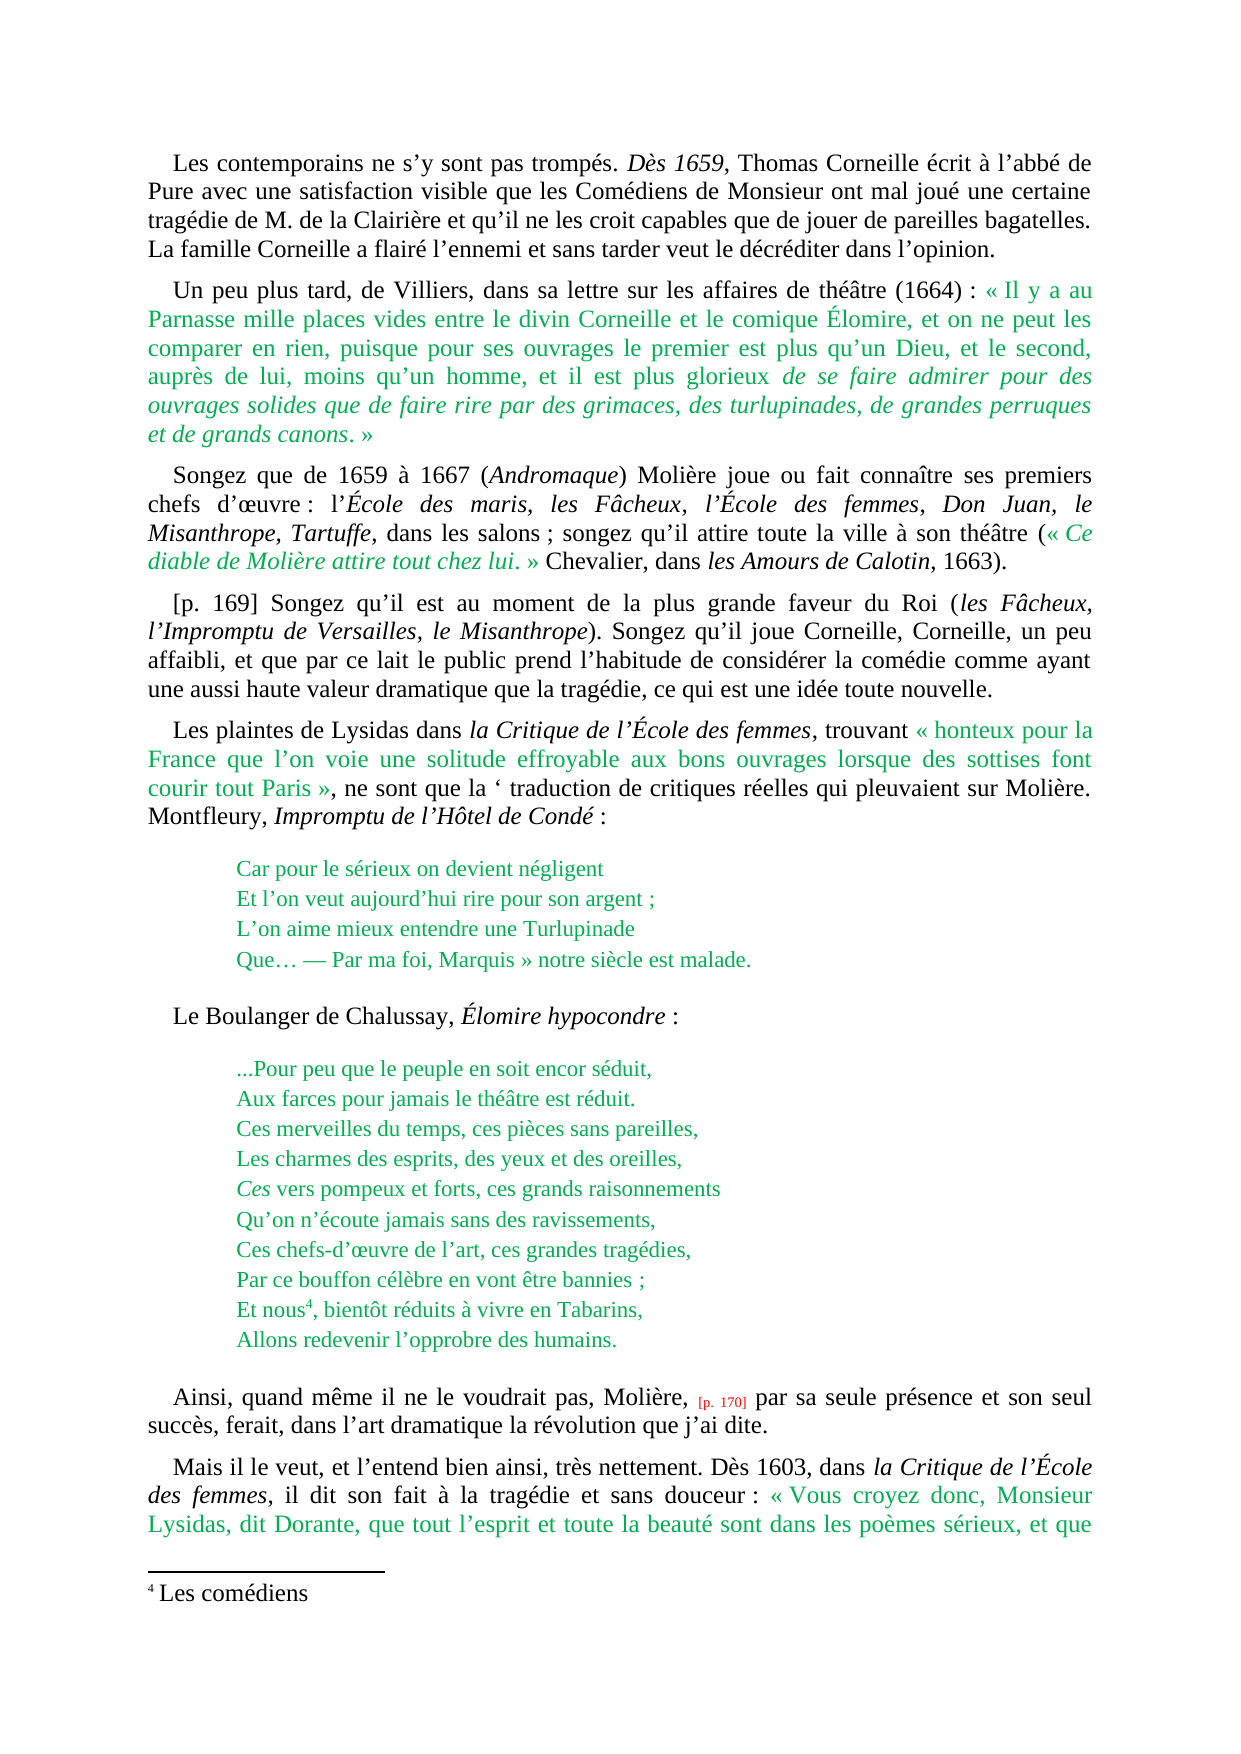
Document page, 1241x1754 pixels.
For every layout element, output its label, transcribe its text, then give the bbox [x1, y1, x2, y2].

text Car pour le sérieux on devient négligent [236, 855, 1093, 881]
text Allons redevenir l’opprobre des humains. [236, 1327, 1093, 1353]
text Les contemporains ne s’y sont pas trompés. Dès 1659, Thomas Corneille écrit à l’abbé de Pure avec une satisfaction visible que les Comédiens de Monsieur ont mal joué une certaine tragédie de M. de la Clairière et qu’il ne les croit capables que de jouer de pareilles bagatelles. La famille Corneille a flairé l’ennemi et sans tarder veut le décréditer dans l’opinion. [148, 148, 1093, 263]
text Ces vers pompeux et forts, ces grands raisonnements [236, 1176, 1093, 1202]
text Le Boulanger de Chalussay, Élomire hypocondre : [148, 1001, 1093, 1030]
text Et l’on veut aujourd’hui rire pour son argent ; [236, 885, 1093, 912]
text Et nous, bientôt réduits à vivre en Tabarins, [236, 1296, 1093, 1323]
text Les charmes des esprits, des yeux et des oreilles, [236, 1145, 1093, 1172]
text Aux farces pour jamais le théâtre est réduit. [236, 1085, 1093, 1111]
text ...Pour peu que le peuple en soit encor séduit, [236, 1055, 1093, 1081]
text [p. 169] Songez qu’il est au moment de la plus grande faveur du Roi (les Fâcheux, l’Impromptu de Versailles, le Misanthrope). Songez qu’il joue Corneille, Corneille, un peu affaibli, et que par ce lait le public prend l’habitude de considérer la comédie comme ayant une aussi haute valeur dramatique que la tragédie, ce qui est une idée toute nouvelle. [148, 588, 1093, 703]
text Un peu plus tard, de Villiers, dans sa lettre sur les affaires de théâtre (1664) : « Il y a au Parnasse mille places vides entre le divin Corneille et le comique Élomire, et on ne peut les comparer en rien, puisque pour ses ouvrages le premier est plus qu’un Dieu, et le second, auprès de lui, moins qu’un homme, et il est plus glorieux de se faire admirer pour des ouvrages solides que de faire rire par des grimaces, des turlupinades, de grandes perruques et de grands canons. » [148, 275, 1093, 448]
text Qu’on n’écoute jamais sans des ravissements, [236, 1206, 1093, 1232]
text L’on aime mieux entendre une Turlupinade [236, 916, 1093, 942]
text Ces chefs-d’œuvre de l’art, ces grandes tragédies, [236, 1236, 1093, 1262]
text Songez que de 1659 à 1667 (Andromaque) Molière joue ou fait connaître ses premiers chefs d’œuvre : l’École des maris, les Fâcheux, l’École des femmes, Don Juan, le Misanthrope, Tartuffe, dans les salons ; songez qu’il attire toute la ville à son théâtre (« Ce diable de Molière attire tout chez lui. » Chevalier, dans les Amours de Calotin, 1663). [148, 460, 1093, 575]
text Les plaintes de Lysidas dans la Critique de l’École des femmes, trouvant « honteux pour la France que l’on voie une solitude effroyable aux bons ouvrages lorsque des sottises font courir tout Paris », ne sont que la ‘ traduction de critiques réelles qui pleuvaient sur Molière. Montfleury, Impromptu de l’Hôtel de Condé : [148, 715, 1093, 830]
text Ces merveilles du temps, ces pièces sans pareilles, [236, 1115, 1093, 1141]
text Par ce bouffon célèbre en vont être bannies ; [236, 1266, 1093, 1292]
text Que… — Par ma foi, Marquis » notre siècle est malade. [236, 946, 1093, 972]
